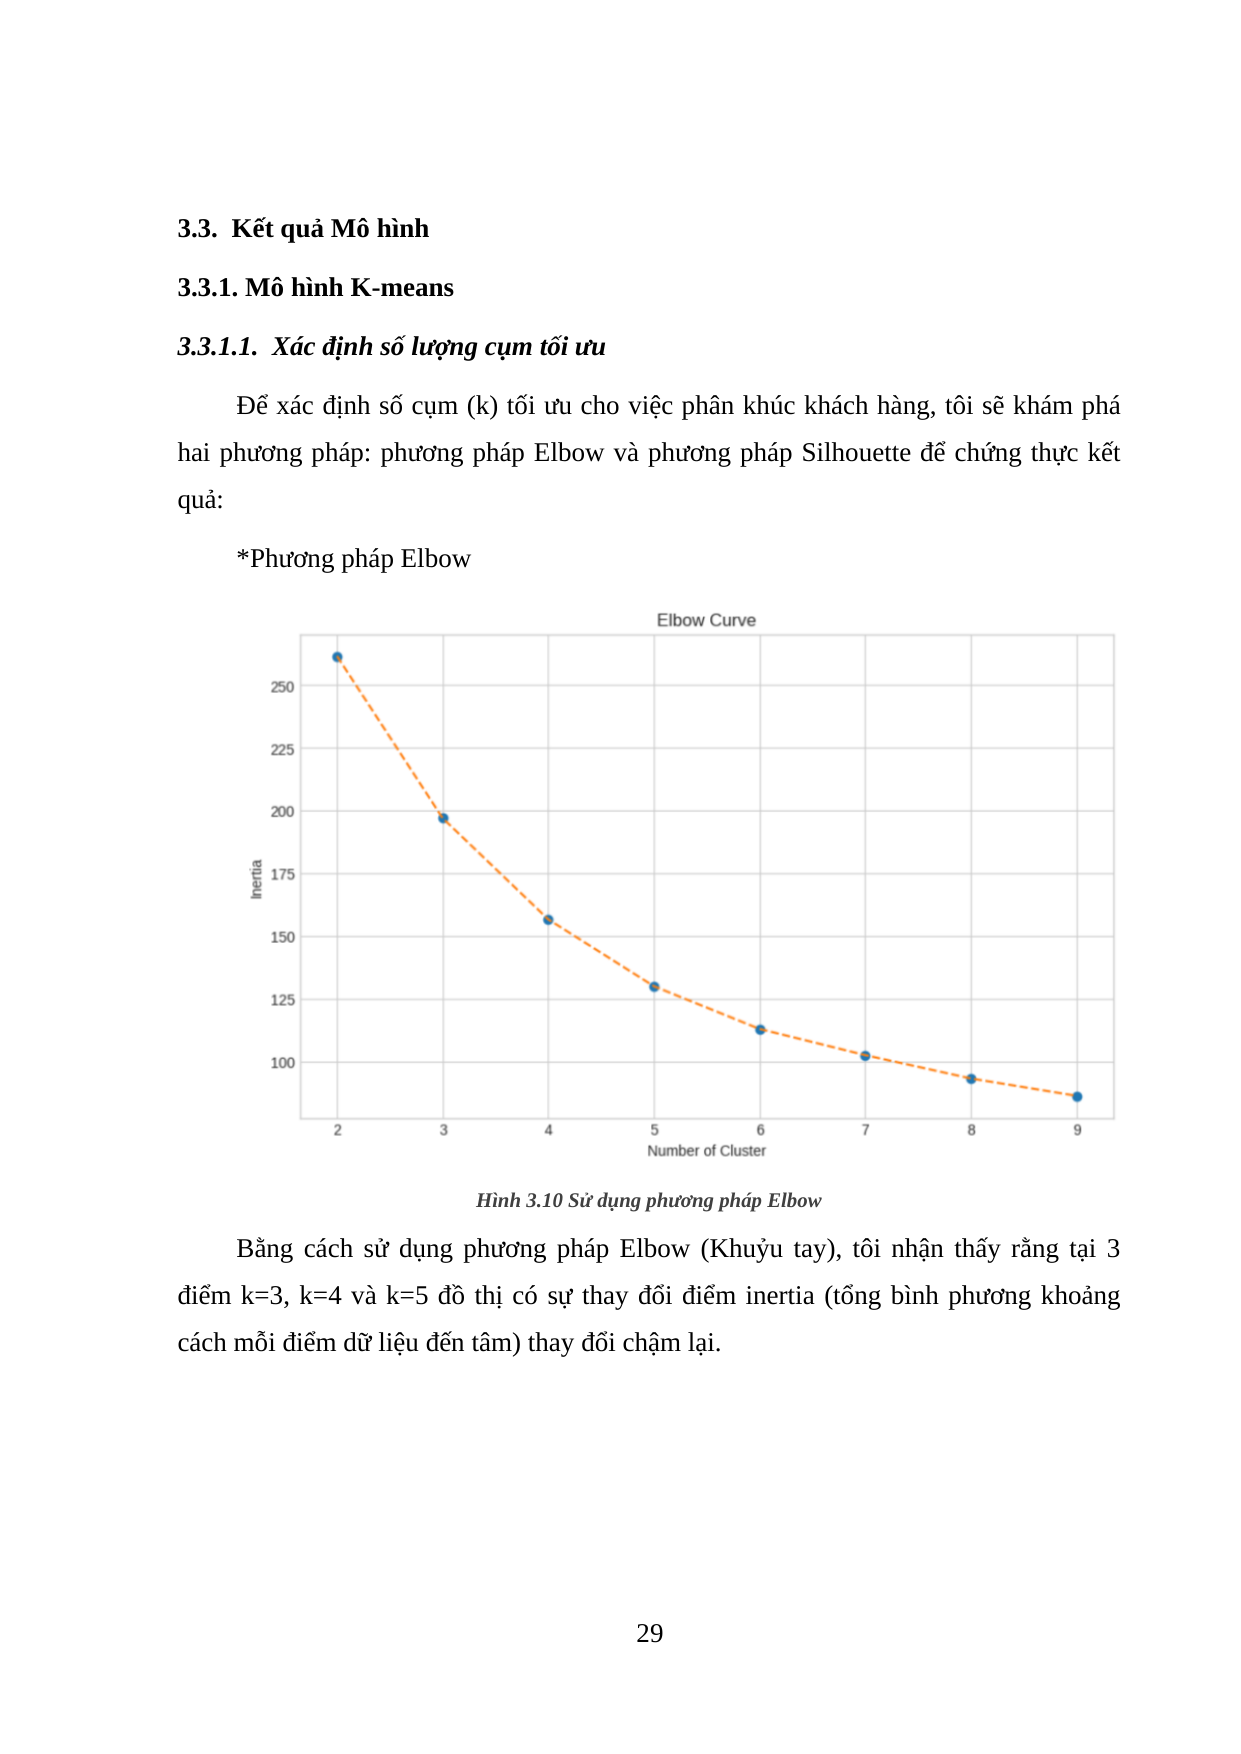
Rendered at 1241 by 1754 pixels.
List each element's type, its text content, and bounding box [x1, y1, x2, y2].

text Bằng cách sử dụng phương pháp Elbow (Khuỷu tay), tôi nhận thấy rằng tại 3 điểm k=3, k=4 và k=5 đồ thị có sự thay đổi điểm inertia (tổng bình phương khoảng cách mỗi điểm dữ liệu đến tâm) thay đổi chậm lại. [177, 1232, 1122, 1357]
subtitle Kết quả Mô hình [177, 212, 1122, 243]
text *Phương pháp Elbow [177, 542, 1122, 573]
subtitle Mô hình K-means [177, 271, 1122, 302]
picture [236, 601, 1177, 1172]
subtitle Xác định số lượng cụm tối ưu [177, 330, 1122, 361]
text Để xác định số cụm (k) tối ưu cho việc phân khúc khách hàng, tôi sẽ khám phá hai phương pháp: phương pháp Elbow và phương pháp Silhouette để chứng thực kết quả: [177, 389, 1122, 514]
